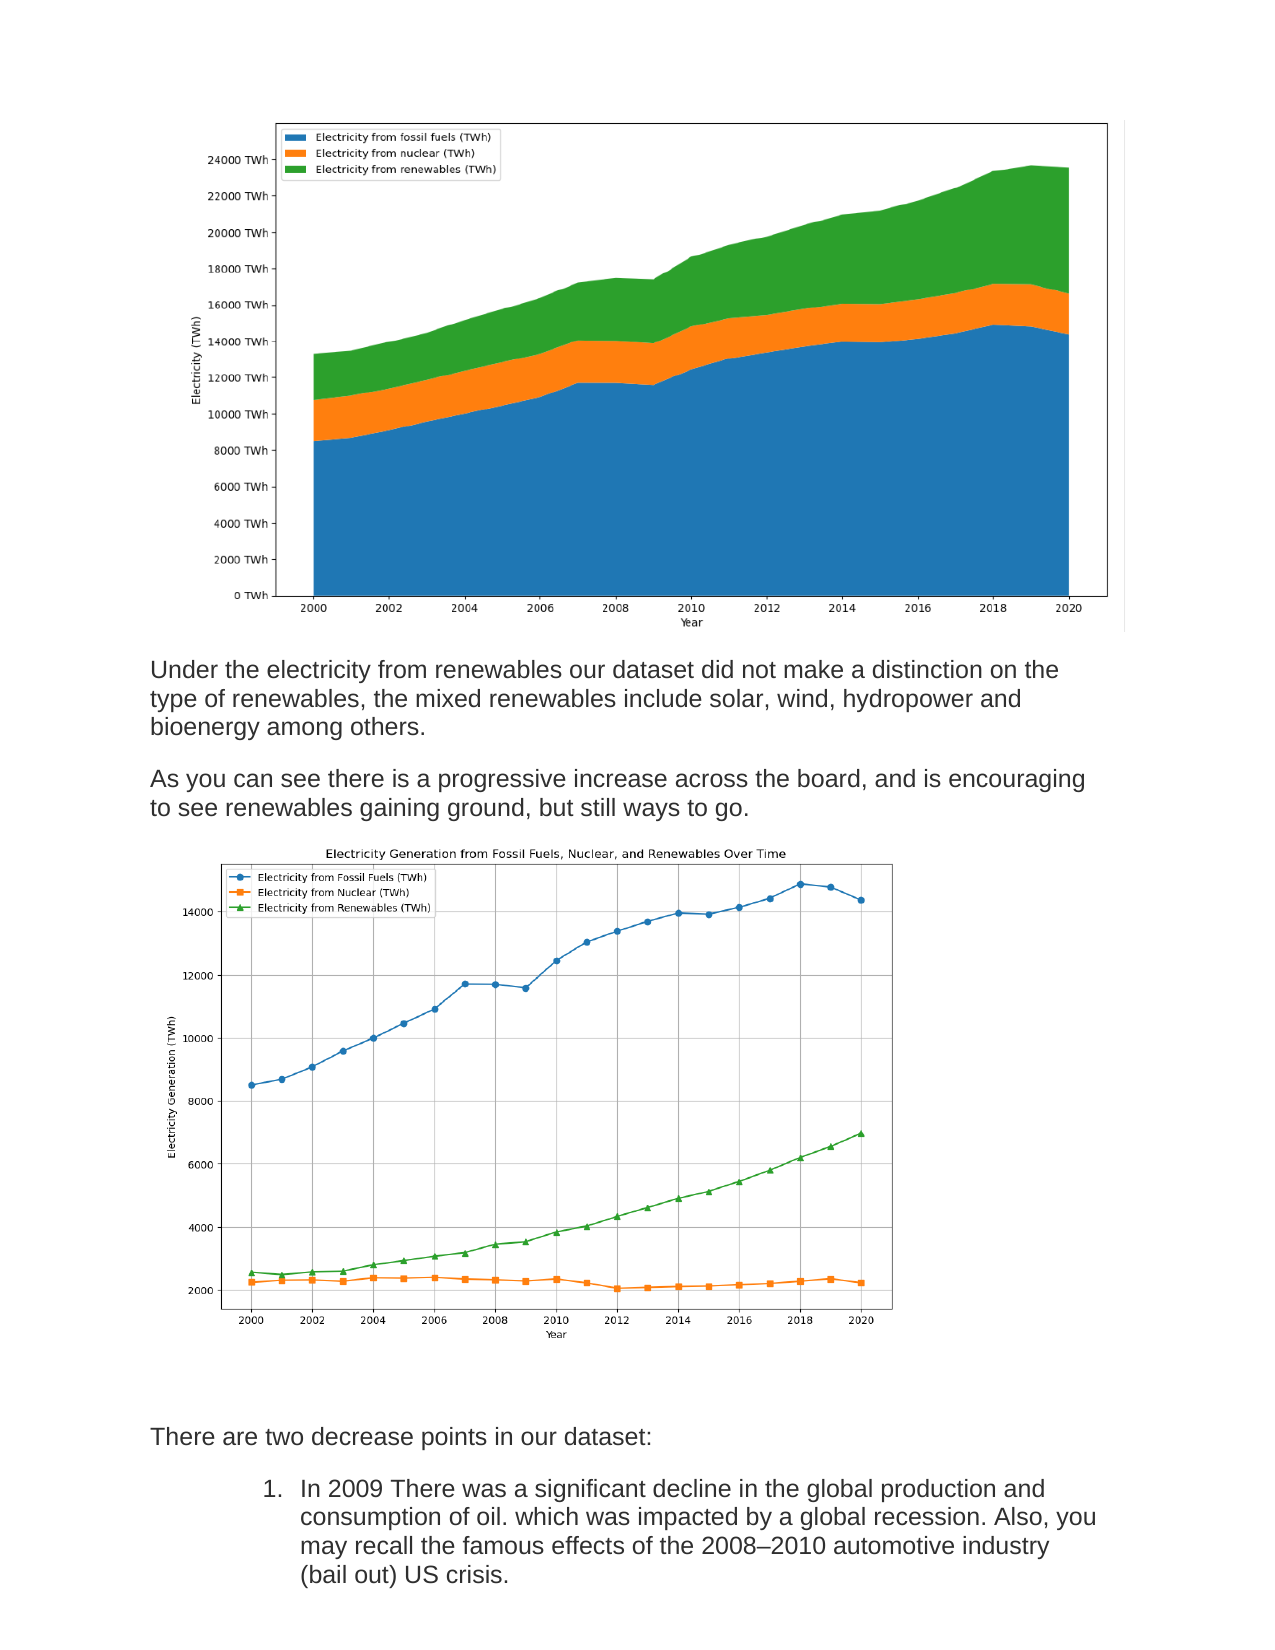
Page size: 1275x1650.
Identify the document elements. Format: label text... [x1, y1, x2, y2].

picture [150, 120, 1125, 632]
picture [150, 844, 934, 1348]
text As you can see there is a progressive increase across the board, and is encouraging to see renewables gaining ground, but still ways to go. [150, 764, 1100, 822]
text Under the electricity from renewables our dataset did not make a distinction on the type of renewables, the mixed renewables include solar, wind, hydropower and bioenergy among others. [150, 655, 1100, 741]
list In 2009 There was a significant decline in the global production and consumption of oil. which was impacted by a global recession. Also, you may recall the famous effects of the 2008–2010 automotive industry (bail out) US crisis. [262, 1474, 1100, 1589]
text There are two decrease points in our dataset: [150, 1422, 1100, 1451]
